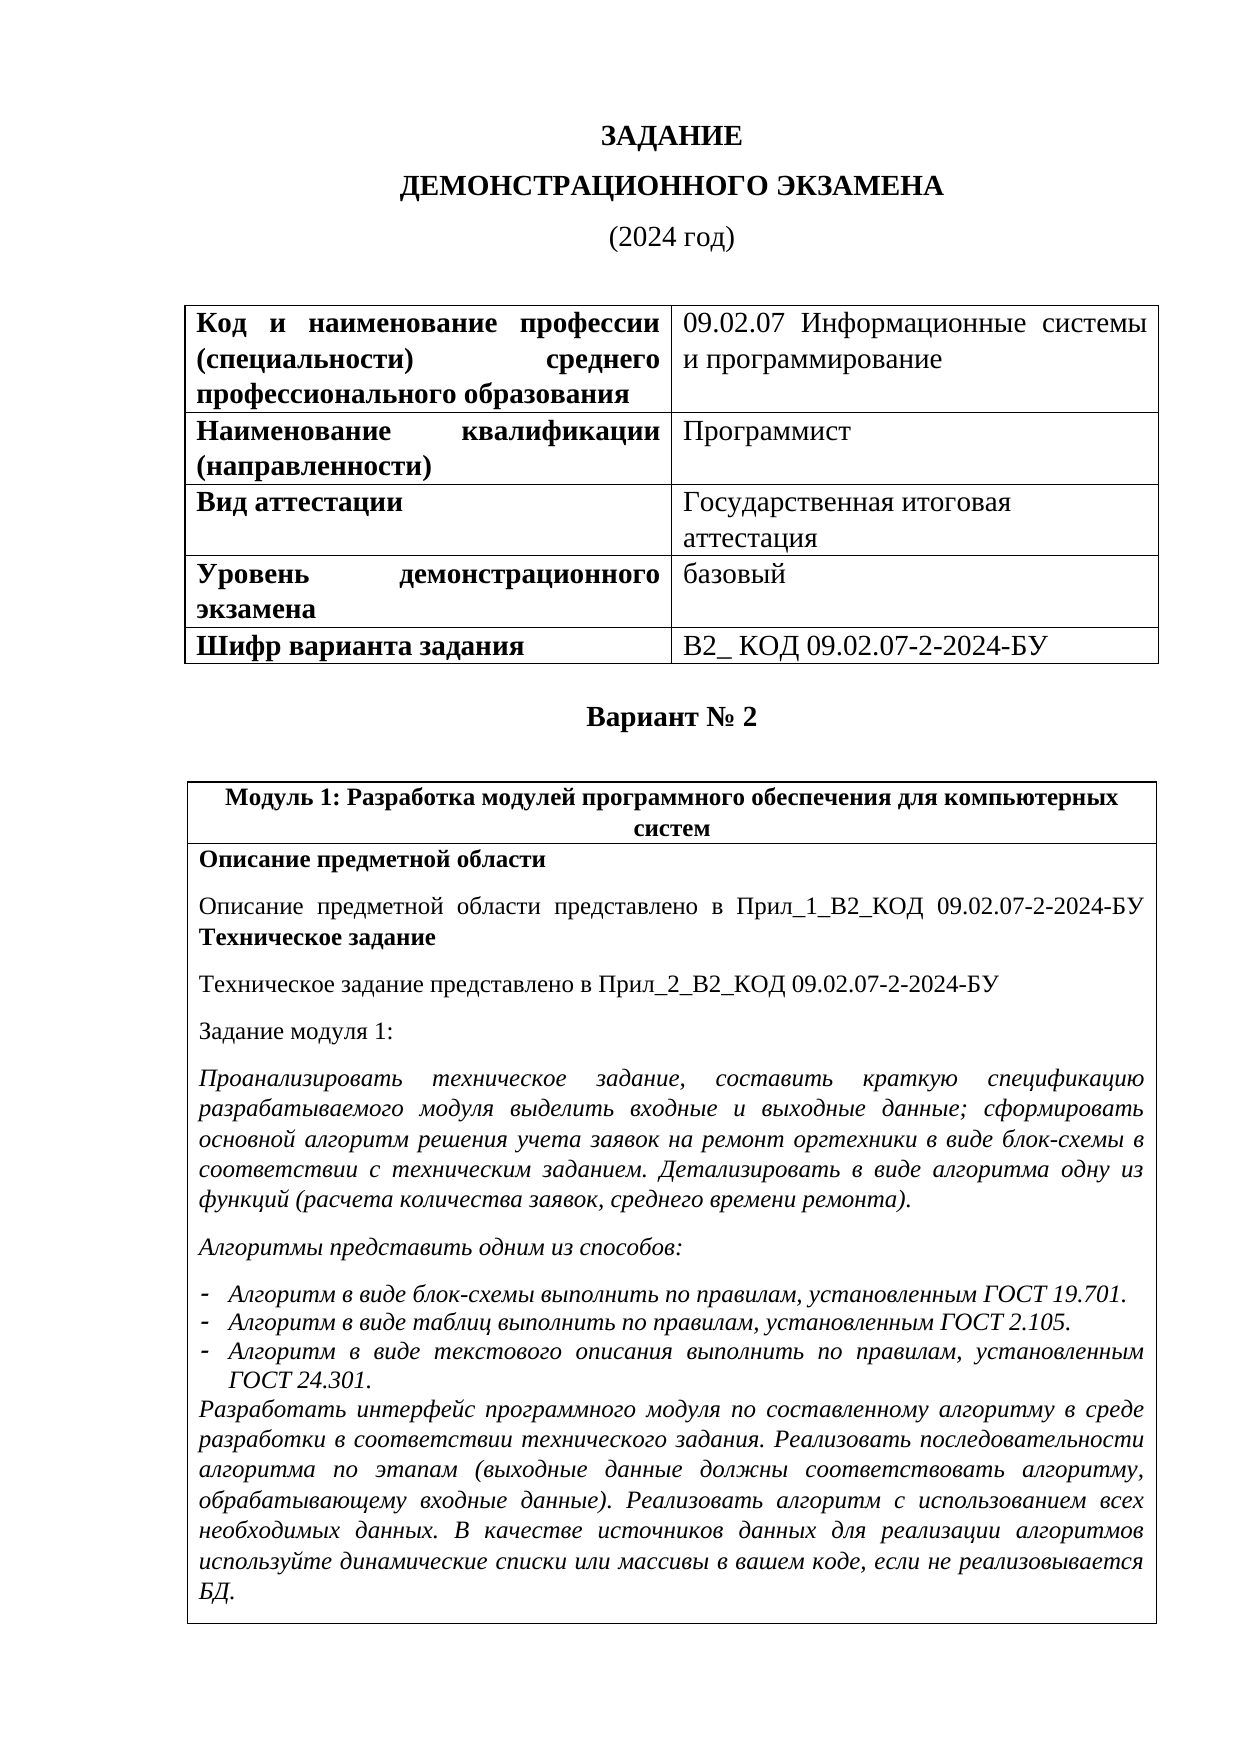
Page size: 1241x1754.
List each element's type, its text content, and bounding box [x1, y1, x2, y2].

table_cell Государственная итоговая аттестация [672, 485, 1158, 555]
table_cell Шифр варианта задания [186, 628, 671, 663]
table_header Модуль 1: Разработка модулей программного обеспечения для компьютерных систем [188, 783, 1156, 843]
text (2024 год) [162, 219, 1181, 252]
text ЗАДАНИЕ [162, 118, 1181, 152]
table_header 09.02.07 Информационные системы и программирование [672, 306, 1158, 412]
table_cell Наименование квалификации (направленности) [186, 413, 671, 483]
table_cell В2_ КОД 09.02.07-2-2024-БУ [672, 628, 1158, 663]
text Вариант № 2 [162, 699, 1181, 733]
table_cell Уровень демонстрационного экзамена [186, 556, 671, 627]
table_header Код и наименование профессии (специальности) среднего профессионального образования [186, 306, 671, 412]
text ДЕМОНСТРАЦИОННОГО ЭКЗАМЕНА [162, 168, 1181, 202]
table_cell Программист [672, 413, 1158, 483]
table_cell Вид аттестации [186, 485, 671, 555]
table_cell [188, 844, 1156, 1623]
table_cell базовый [672, 556, 1158, 627]
